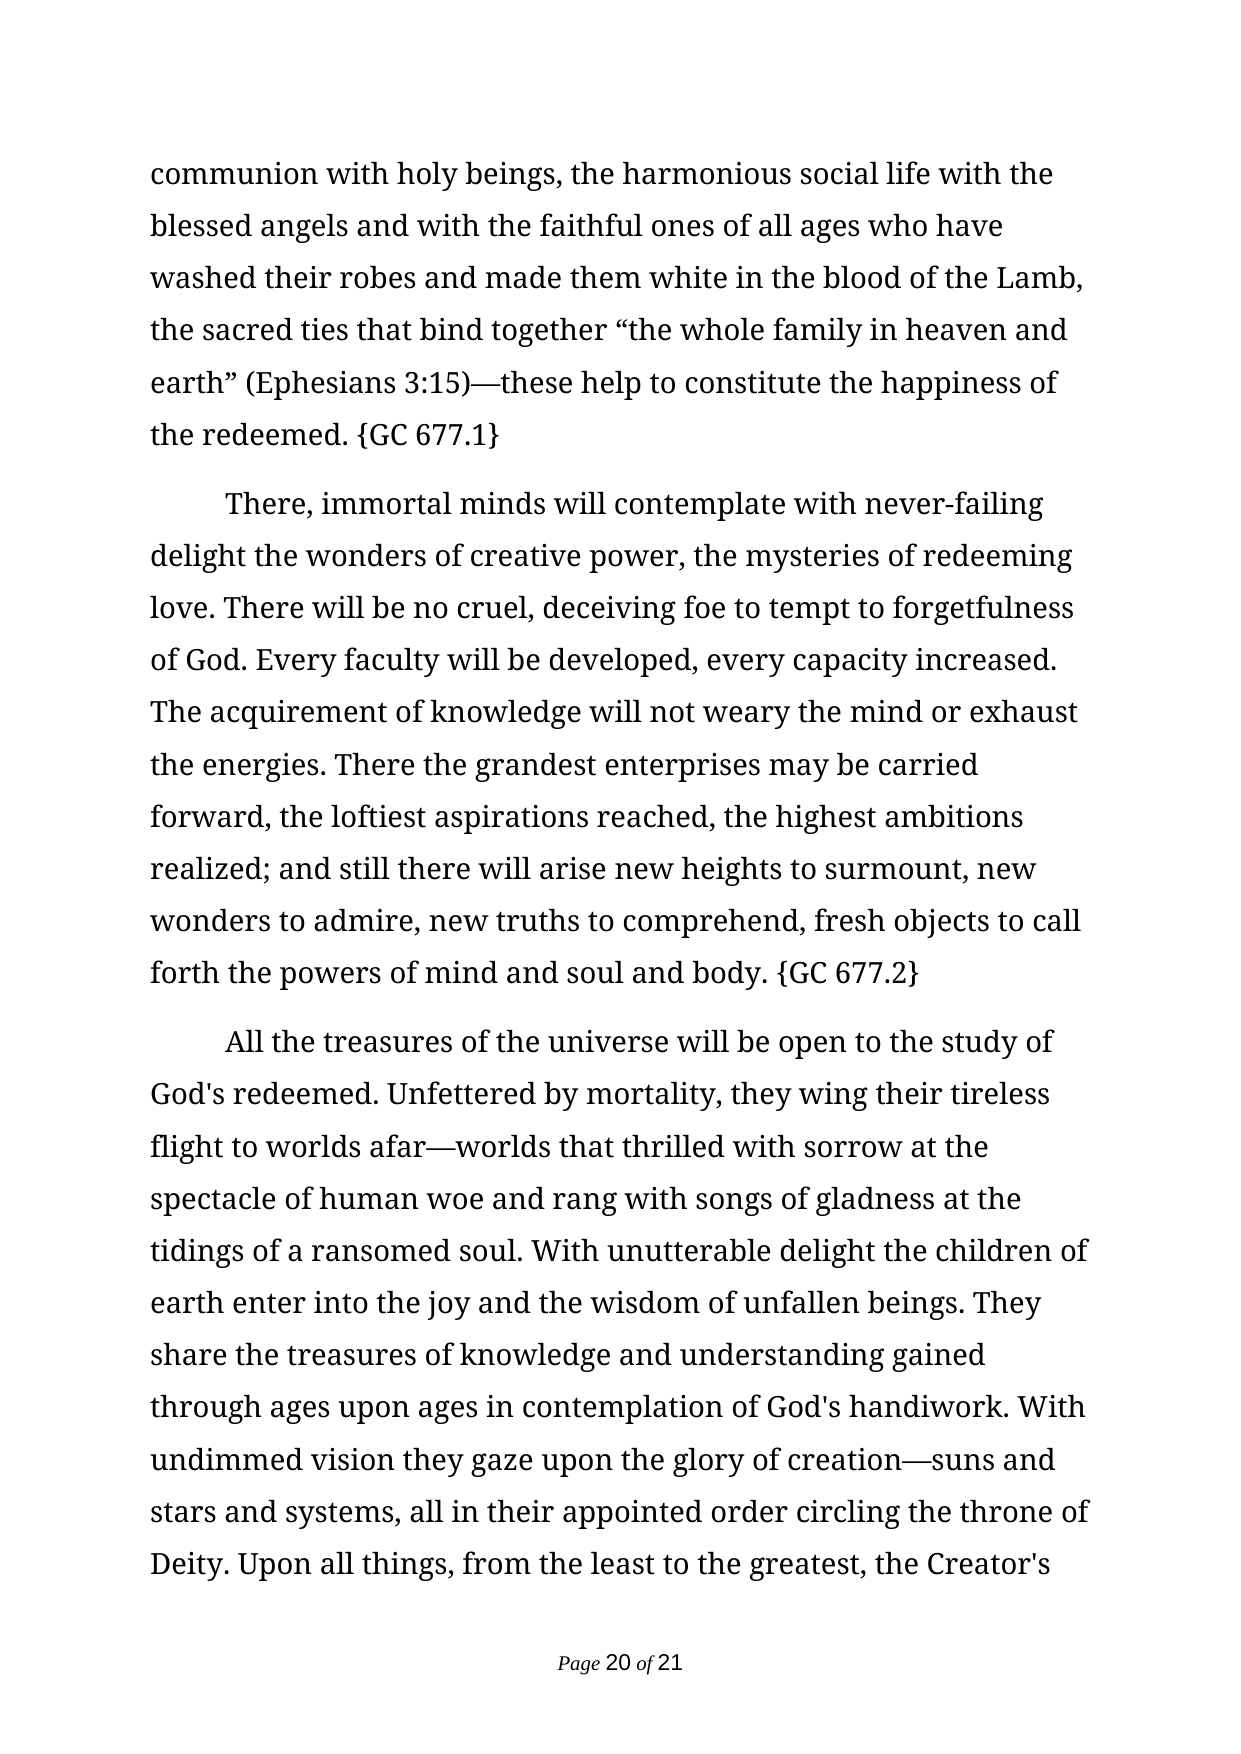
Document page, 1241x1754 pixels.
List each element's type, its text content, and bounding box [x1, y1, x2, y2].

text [150, 150, 1090, 459]
text There, immortal minds will contemplate with never-failing delight the wonders of creative power, the mysteries of redeeming love. There will be no cruel, deceiving foe to tempt to forgetfulness of God. Every faculty will be developed, every capacity increased. The acquirement of knowledge will not weary the mind or exhaust the energies. There the grandest enterprises may be carried forward, the loftiest aspirations reached, the highest ambitions realized; and still there will arise new heights to surmount, new wonders to admire, new truths to comprehend, fresh objects to call forth the powers of mind and soul and body. {GC 677.2} [150, 480, 1090, 998]
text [150, 1018, 1090, 1588]
